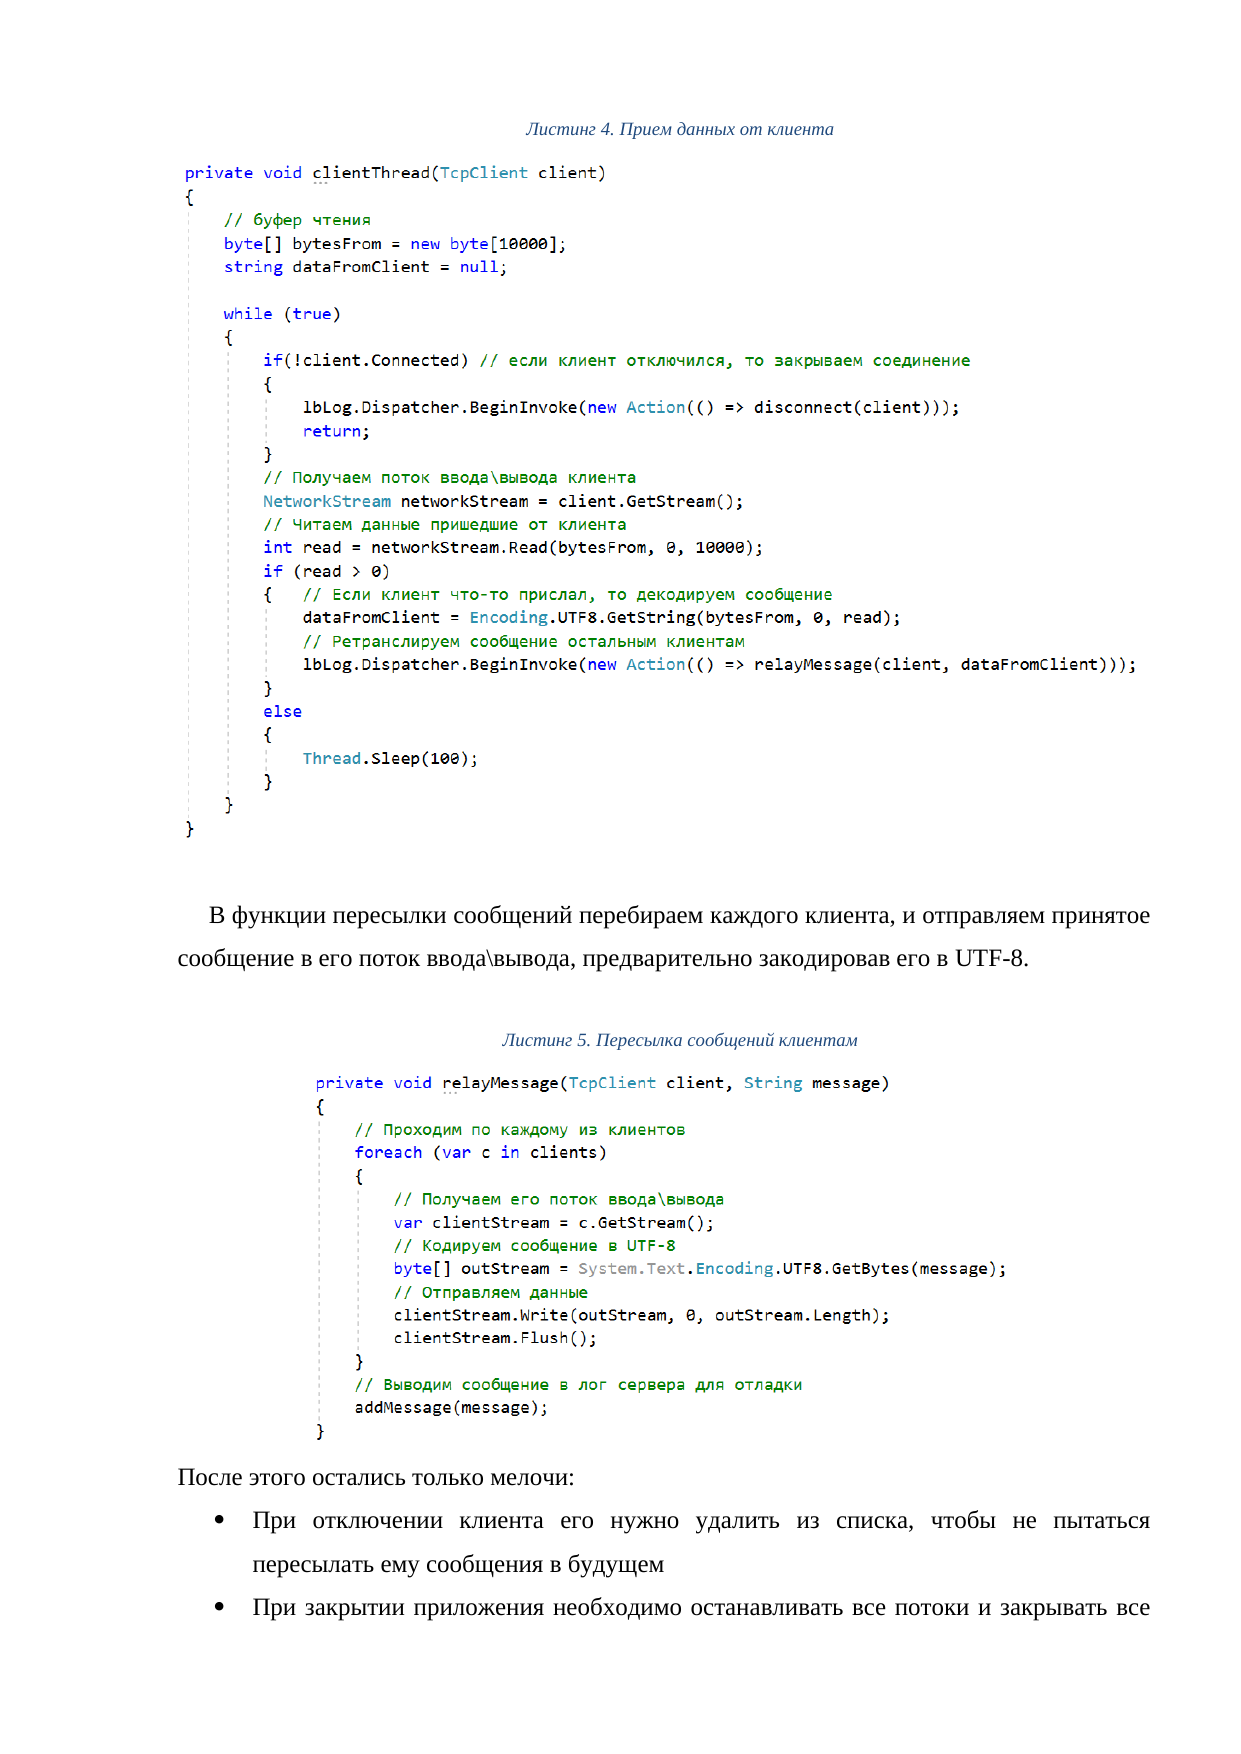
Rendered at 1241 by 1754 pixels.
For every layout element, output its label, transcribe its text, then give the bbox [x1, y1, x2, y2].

text В функции пересылки сообщений перебираем каждого клиента, и отправляем принятое сообщение в его поток ввода\вывода, предварительно закодировав его в UTF-8. [177, 900, 1152, 972]
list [215, 1592, 1152, 1621]
text После этого остались только мелочи: [177, 1462, 1152, 1491]
picture [312, 1071, 1016, 1448]
picture [177, 160, 1152, 843]
list При отключении клиента его нужно удалить из списка, чтобы не пытаться пересылать ему сообщения в будущем [215, 1506, 1152, 1577]
